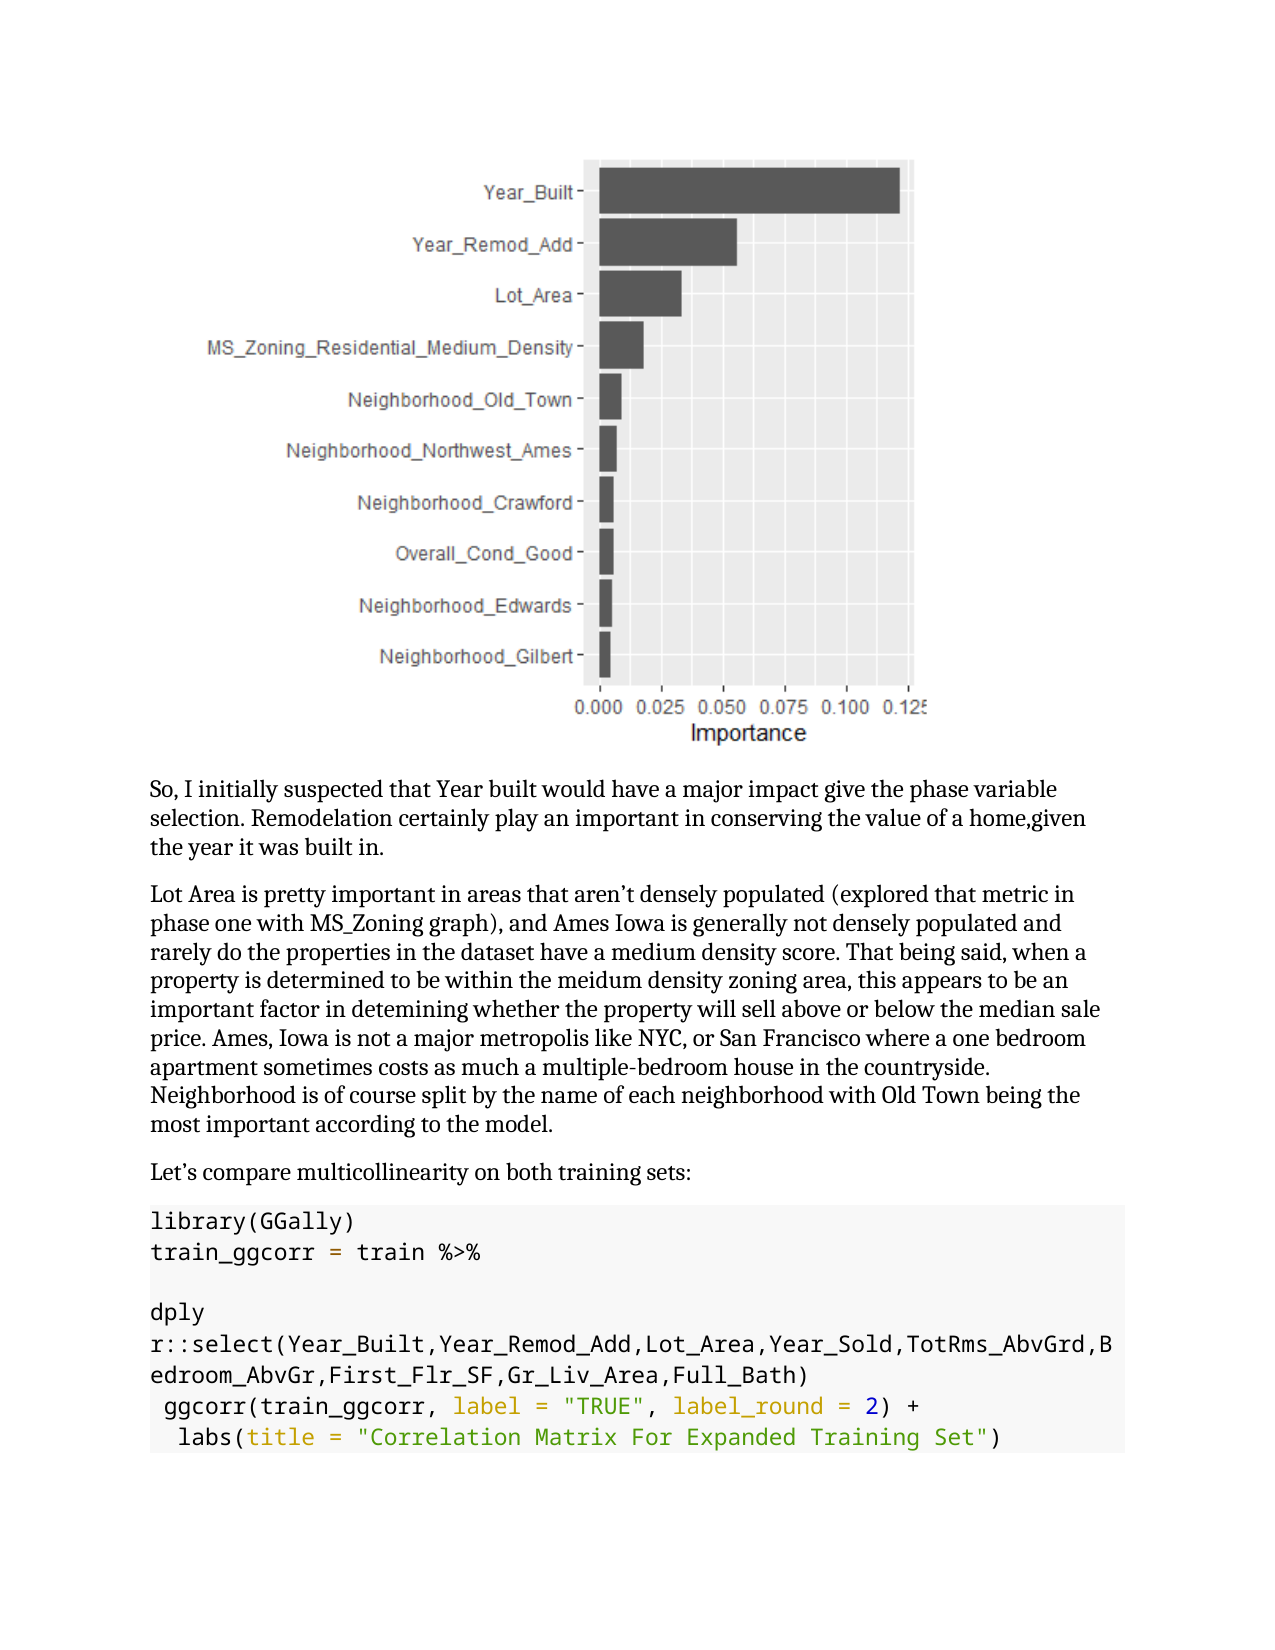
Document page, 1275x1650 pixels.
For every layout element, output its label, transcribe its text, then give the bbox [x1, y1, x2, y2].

text Let’s compare multicollinearity on both training sets: [150, 1158, 1125, 1186]
text So, I initially suspected that Year built would have a major impact give the phase variable selection. Remodelation certainly play an important in conserving the value of a home,given the year it was built in. [150, 775, 1125, 861]
picture [168, 150, 927, 757]
text library(GGally) train_ggcorr = train %>% dplyr::select(Year_Built,Year_Remod_Add,Lot_Area,Year_Sold,TotRms_AbvGrd,Bedroom_AbvGr,First_Flr_SF,Gr_Liv_Area,Full_Bath) ggcorr(train_ggcorr, label = "TRUE", label_round = 2) + labs(title = "Correlation Matrix For Expanded Training Set") [150, 1205, 1125, 1453]
text Lot Area is pretty important in areas that aren’t densely populated (explored that metric in phase one with MS_Zoning graph), and Ames Iowa is generally not densely populated and rarely do the properties in the dataset have a medium density score. That being said, when a property is determined to be within the meidum density zoning area, this appears to be an important factor in detemining whether the property will sell above or below the median sale price. Ames, Iowa is not a major metropolis like NYC, or San Francisco where a one bedroom apartment sometimes costs as much a multiple-bedroom house in the countryside. Neighborhood is of course split by the name of each neighborhood with Old Town being the most important according to the model. [150, 880, 1125, 1139]
